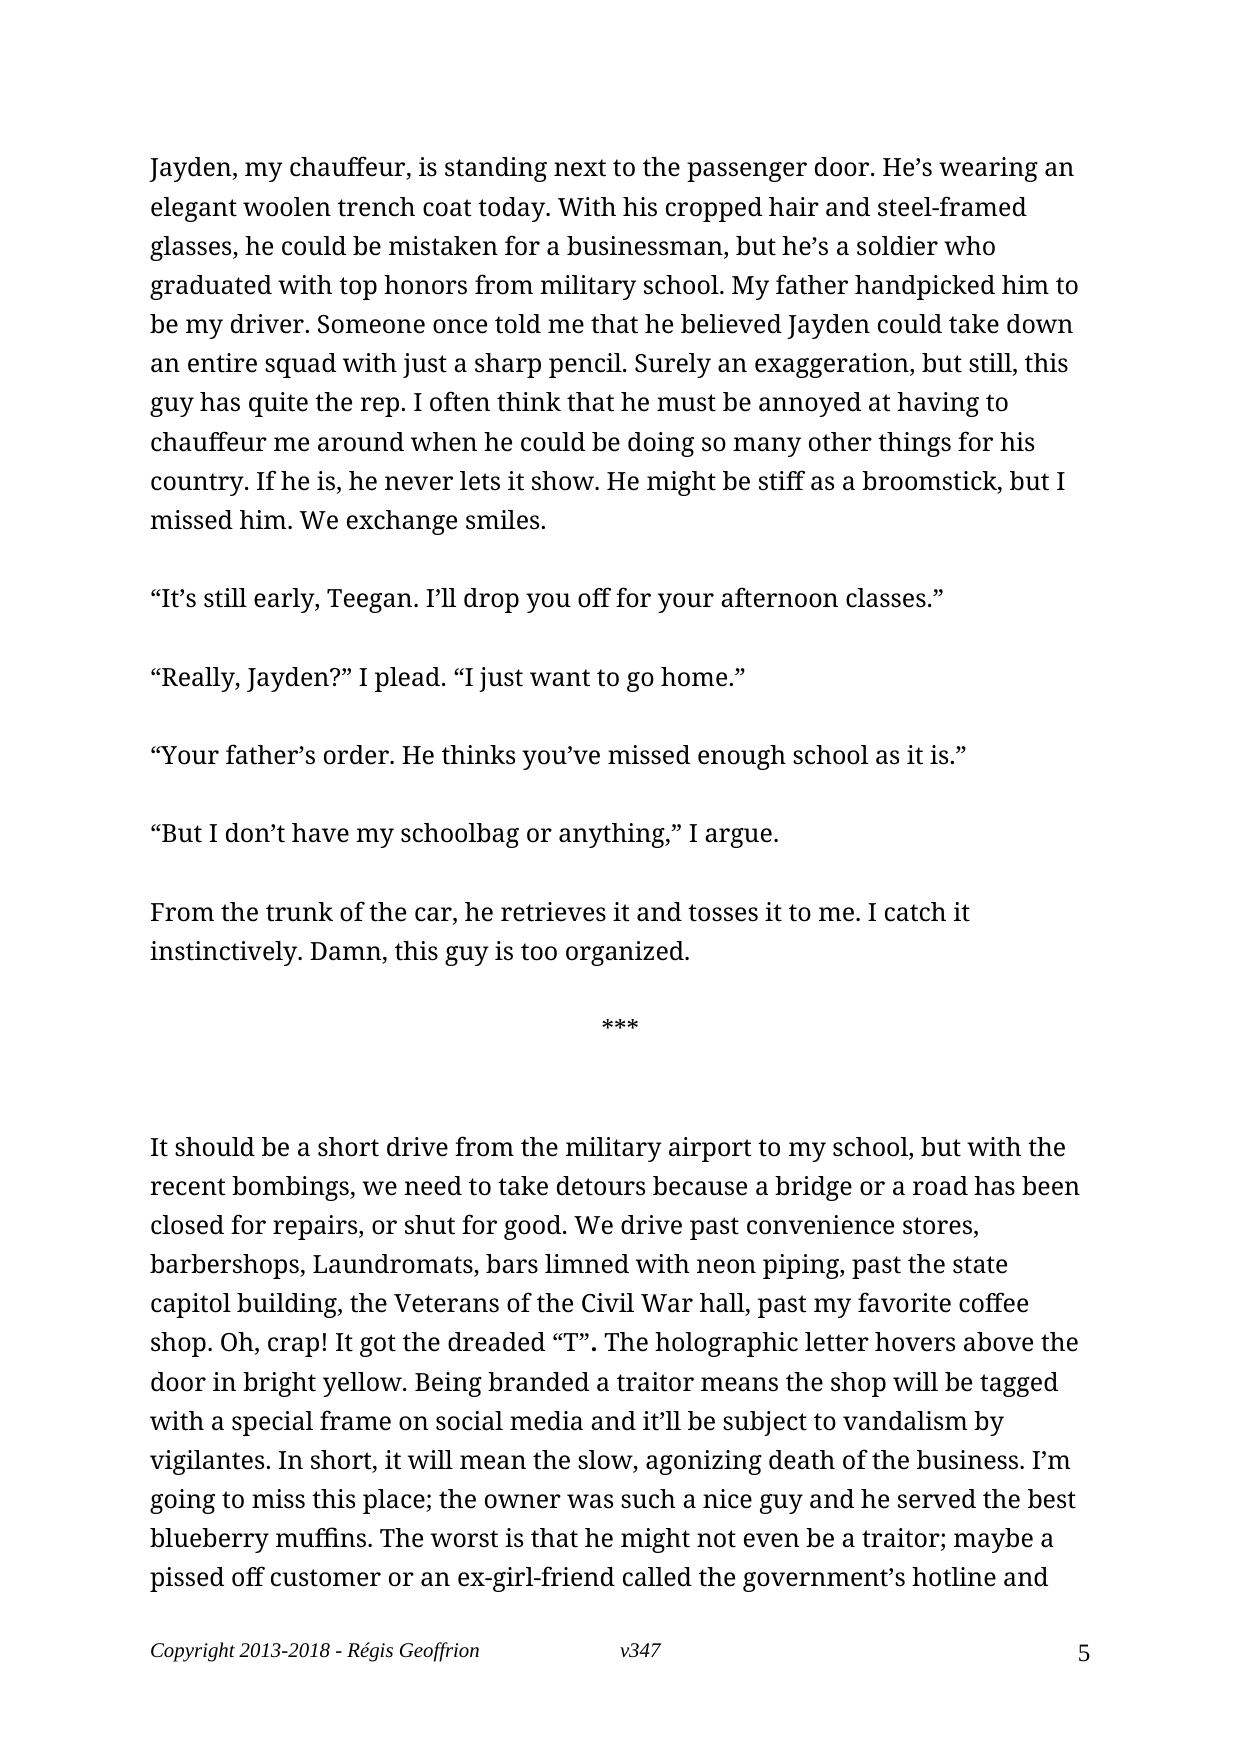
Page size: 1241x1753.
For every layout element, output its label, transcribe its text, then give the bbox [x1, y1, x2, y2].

text From the trunk of the car, he retrieves it and tosses it to me. I catch it instinctively. Damn, this guy is too organized. [150, 894, 1090, 967]
text “But I don’t have my schoolbag or anything,” I argue. [150, 816, 1090, 850]
text “Really, Jayden?” I plead. “I just want to go home.” [150, 659, 1090, 693]
text “It’s still early, Teegan. I’ll drop you off for your afternoon classes.” [150, 581, 1090, 615]
text “Your father’s order. He thinks you’ve missed enough school as it is.” [150, 737, 1090, 772]
text Jayden, my chauffeur, is standing next to the passenger door. He’s wearing an elegant woolen trench coat today. With his cropped hair and steel-framed glasses, he could be mistaken for a businessman, but he’s a soldier who graduated with top honors from military school. My father handpicked him to be my driver. Someone once told me that he believed Jayden could take down an entire squad with just a sharp pencil. Surely an exaggeration, but still, this guy has quite the rep. I often think that he must be annoyed at having to chauffeur me around when he could be doing so many other things for his country. If he is, he never lets it show. He might be stiff as a broomstick, but I missed him. We exchange smiles. [150, 150, 1090, 537]
text *** [150, 1012, 1090, 1046]
